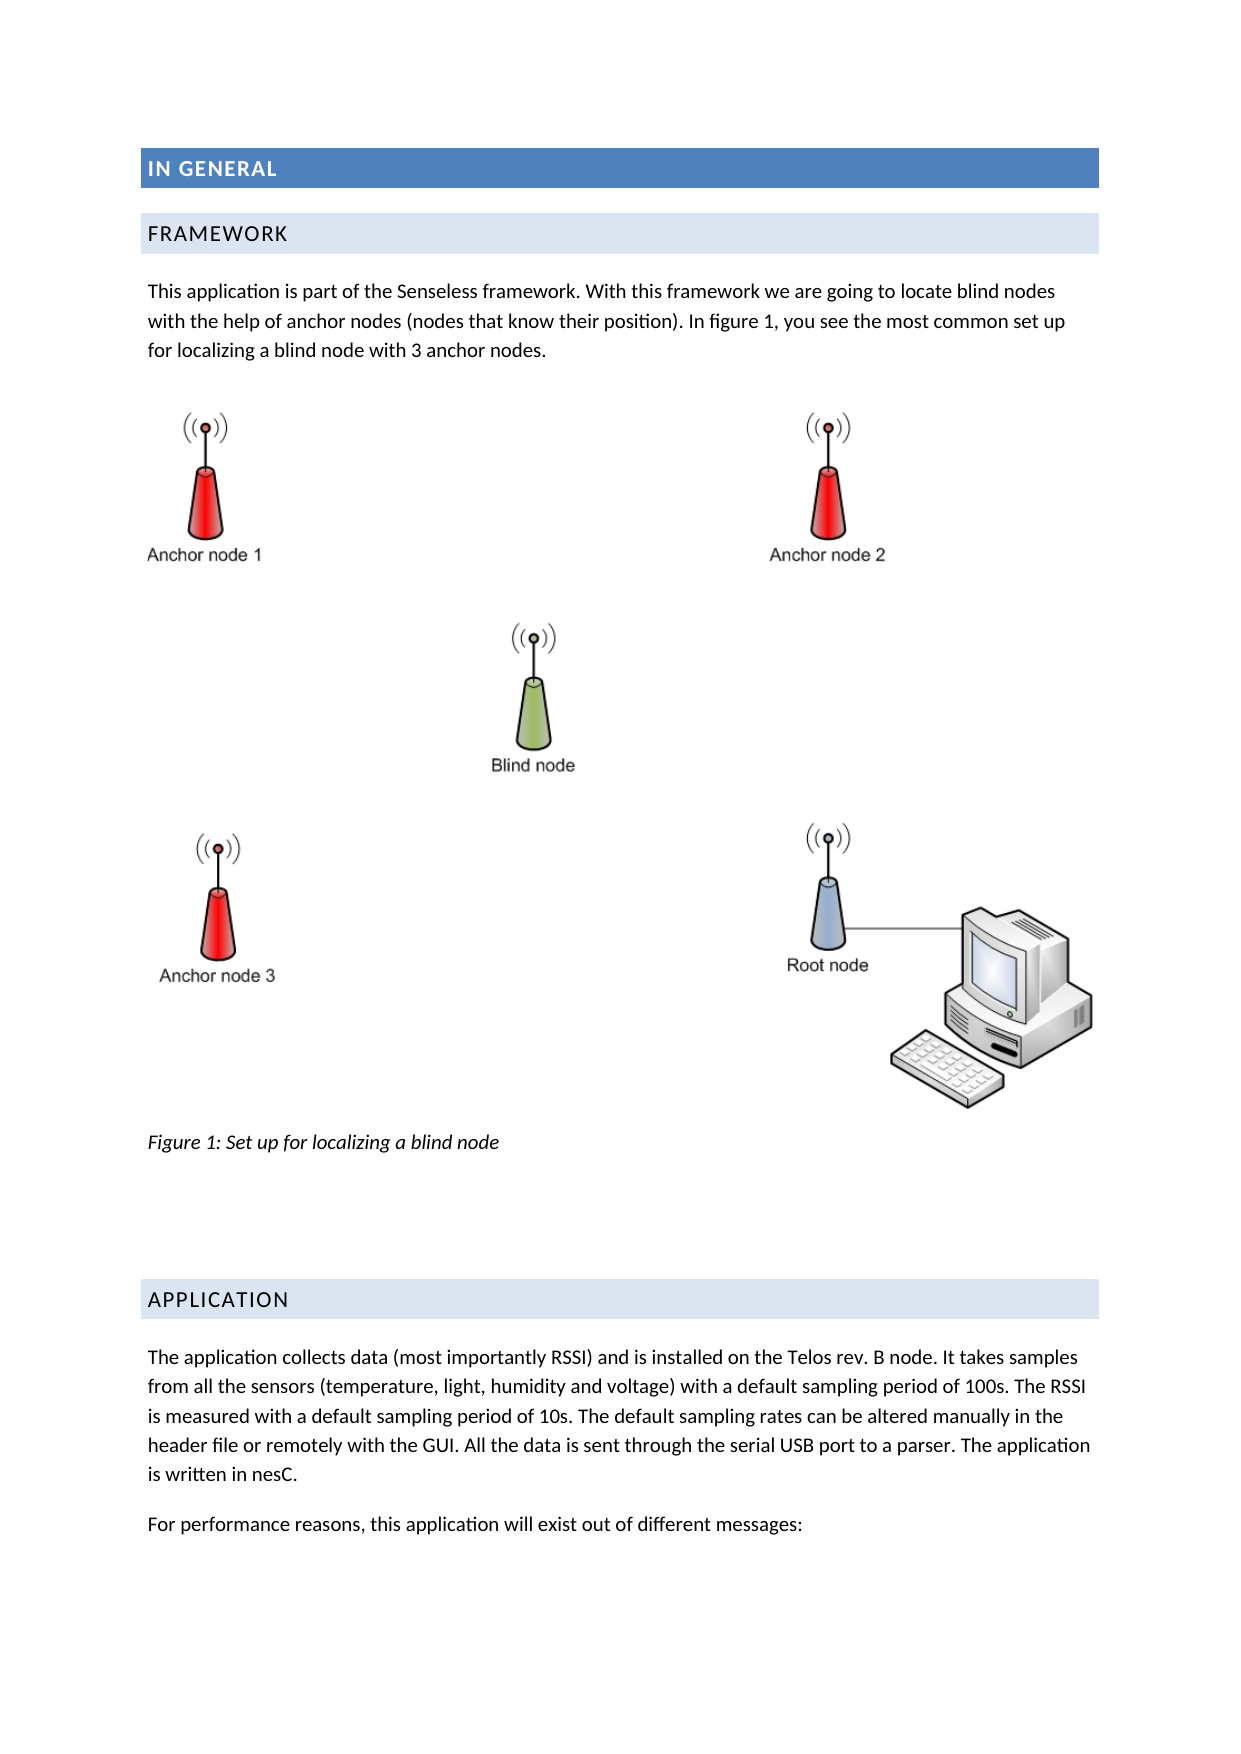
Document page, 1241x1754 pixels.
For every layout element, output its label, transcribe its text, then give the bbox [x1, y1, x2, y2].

text Figure 1: Set up for localizing a blind node [148, 1129, 1093, 1154]
subtitle In general [148, 154, 1093, 182]
text For performance reasons, this application will exist out of different messages: [148, 1511, 1093, 1537]
text This application is part of the Senseless framework. With this framework we are going to locate blind nodes with the help of anchor nodes (nodes that know their position). In figure 1, you see the most common set up for localizing a blind node with 3 anchor nodes. [148, 279, 1093, 362]
picture [147, 412, 1093, 1109]
text The application collects data (most importantly RSSI) and is installed on the Telos rev. B node. It takes samples from all the sensors (temperature, light, humidity and voltage) with a default sampling period of 100s. The RSSI is measured with a default sampling period of 10s. The default sampling rates can be altered manually in the header file or remotely with the GUI. All the data is sent through the serial USB port to a parser. The application is written in nesC. [148, 1344, 1093, 1487]
subtitle application [148, 1285, 1093, 1313]
subtitle Framework [148, 219, 1093, 247]
